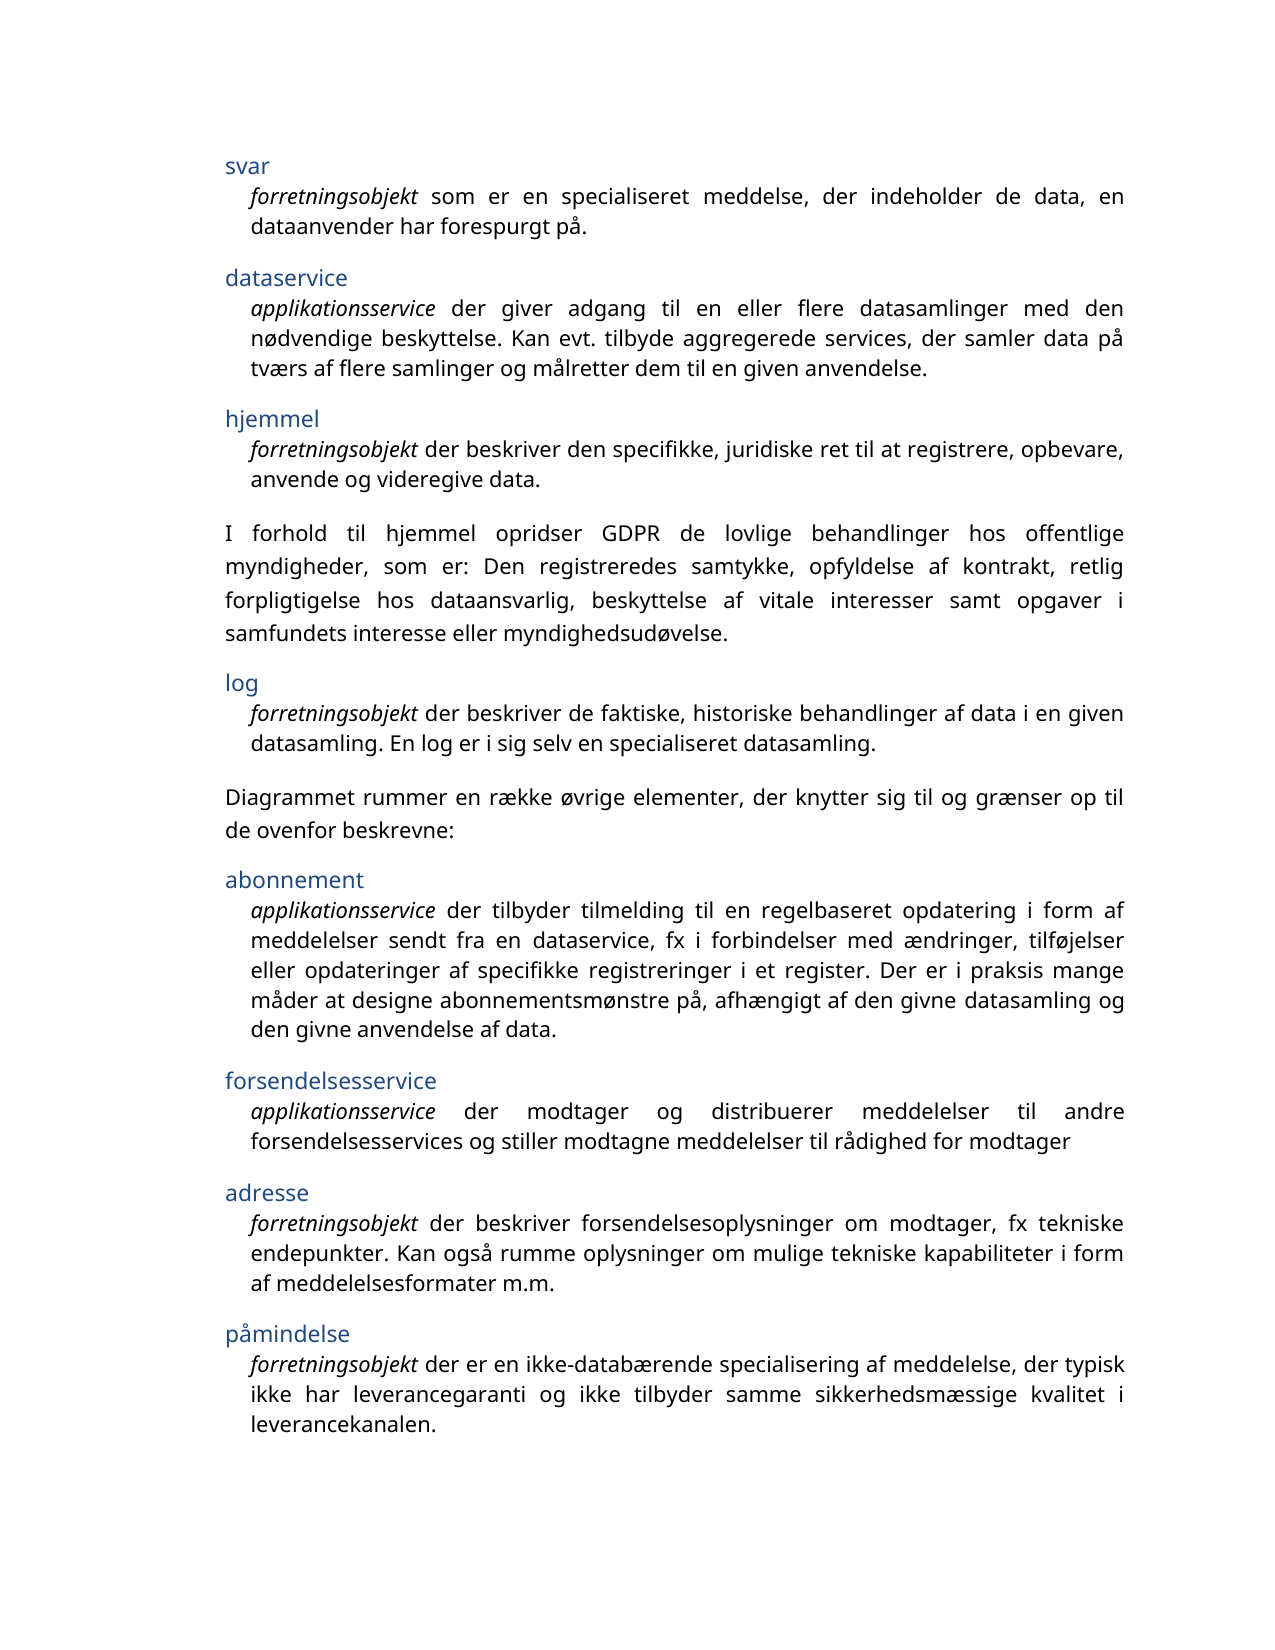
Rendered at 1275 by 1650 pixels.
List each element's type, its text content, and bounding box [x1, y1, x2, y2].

text applikationsservice der modtager og distribuerer meddelelser til andre forsendelsesservices og stiller modtagne meddelelser til rådighed for modtager [250, 1096, 1125, 1156]
text forretningsobjekt der beskriver forsendelsesoplysninger om modtager, fx tekniske endepunkter. Kan også rumme oplysninger om mulige tekniske kapabiliteter i form af meddelelsesformater m.m. [250, 1208, 1125, 1297]
text applikationsservice der giver adgang til en eller flere datasamlinger med den nødvendige beskyttelse. Kan evt. tilbyde aggregerede services, der samler data på tværs af flere samlinger og målretter dem til en given anvendelse. [250, 293, 1125, 382]
text forretningsobjekt der beskriver de faktiske, historiske behandlinger af data i en given datasamling. En log er i sig selv en specialiseret datasamling. [250, 698, 1125, 758]
text log [225, 667, 1125, 698]
text svar [225, 150, 1125, 181]
text forsendelsesservice [225, 1065, 1125, 1096]
text abonnement [225, 864, 1125, 895]
text I forhold til hjemmel opridser GDPR de lovlige behandlinger hos offentlige myndigheder, som er: Den registreredes samtykke, opfyldelse af kontrakt, retlig forpligtigelse hos dataansvarlig, beskyttelse af vitale interesser samt opgaver i samfundets interesse eller myndighedsudøvelse. [225, 515, 1125, 648]
text adresse [225, 1177, 1125, 1208]
text hjemmel [225, 403, 1125, 434]
text forretningsobjekt der er en ikke-databærende specialisering af meddelelse, der typisk ikke har leverancegaranti og ikke tilbyder samme sikkerhedsmæssige kvalitet i leverancekanalen. [250, 1349, 1125, 1439]
text forretningsobjekt der beskriver den specifikke, juridiske ret til at registrere, opbevare, anvende og videregive data. [250, 434, 1125, 494]
text dataservice [225, 262, 1125, 293]
text Diagrammet rummer en række øvrige elementer, der knytter sig til og grænser op til de ovenfor beskrevne: [225, 778, 1125, 845]
text applikationsservice der tilbyder tilmelding til en regelbaseret opdatering i form af meddelelser sendt fra en dataservice, fx i forbindelser med ændringer, tilføjelser eller opdateringer af specifikke registreringer i et register. Der er i praksis mange måder at designe abonnementsmønstre på, afhængigt af den givne datasamling og den givne anvendelse af data. [250, 895, 1125, 1044]
text forretningsobjekt som er en specialiseret meddelse, der indeholder de data, en dataanvender har forespurgt på. [250, 181, 1125, 241]
text påmindelse [225, 1318, 1125, 1349]
